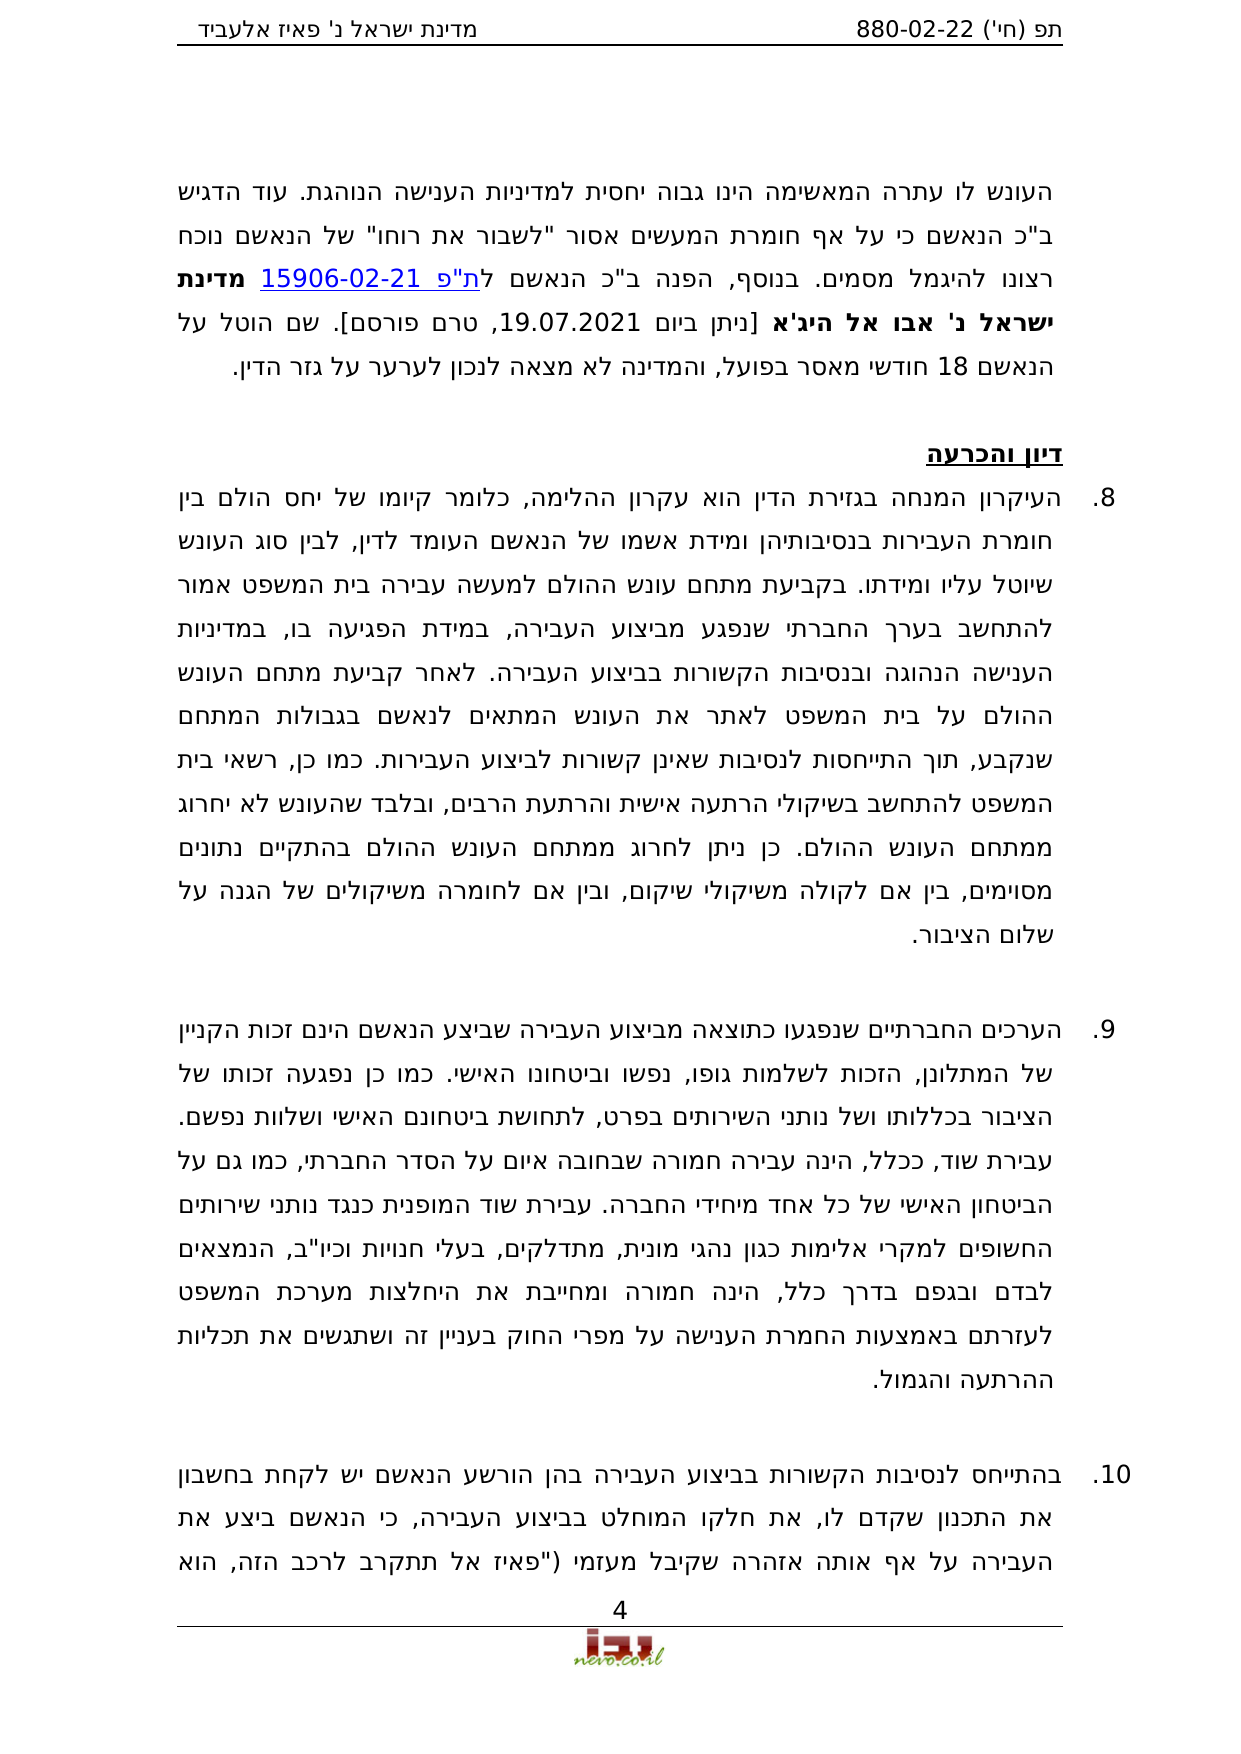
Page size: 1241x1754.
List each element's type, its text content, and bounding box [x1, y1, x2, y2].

picture [574, 1628, 666, 1667]
list הערכים החברתיים שנפגעו כתוצאה מביצוע העבירה שביצע הנאשם הינם זכות הקניין של המתלונן, הזכות לשלמות גופו, נפשו וביטחונו האישי. כמו כן נפגעה זכותו של הציבור בכללותו ושל נותני השירותים בפרט, לתחושת ביטחונם האישי ושלוות נפשם. עבירת שוד, ככלל, הינה עבירה חמורה שבחובה איום על הסדר החברתי, כמו גם על הביטחון האישי של כל אחד מיחידי החברה. עבירת שוד המופנית כנגד נותני שירותים החשופים למקרי אלימות כגון נהגי מונית, מתדלקים, בעלי חנויות וכיו"ב, הנמצאים לבדם ובגפם בדרך כלל, הינה חמורה ומחייבת את היחלצות מערכת המשפט לעזרתם באמצעות החמרת הענישה על מפרי החוק בעניין זה ושתגשים את תכליות ההרתעה והגמול. [177, 1015, 1092, 1394]
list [177, 1460, 1092, 1577]
text דיון והכרעה [177, 439, 1063, 468]
list העיקרון המנחה בגזירת הדין הוא עקרון ההלימה, כלומר קיומו של יחס הולם בין חומרת העבירות בנסיבותיהן ומידת אשמו של הנאשם העומד לדין, לבין סוג העונש שיוטל עליו ומידתו. בקביעת מתחם עונש ההולם למעשה עבירה בית המשפט אמור להתחשב בערך החברתי שנפגע מביצוע העבירה, במידת הפגיעה בו, במדיניות הענישה הנהוגה ובנסיבות הקשורות בביצוע העבירה. לאחר קביעת מתחם העונש ההולם על בית המשפט לאתר את העונש המתאים לנאשם בגבולות המתחם שנקבע, תוך התייחסות לנסיבות שאינן קשורות לביצוע העבירות. כמו כן, רשאי בית המשפט להתחשב בשיקולי הרתעה אישית והרתעת הרבים, ובלבד שהעונש לא יחרוג ממתחם העונש ההולם. כן ניתן לחרוג ממתחם העונש ההולם בהתקיים נתונים מסוימים, בין אם לקולה משיקולי שיקום, ובין אם לחומרה משיקולים של הגנה על שלום הציבור. [177, 483, 1092, 949]
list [177, 177, 1092, 381]
